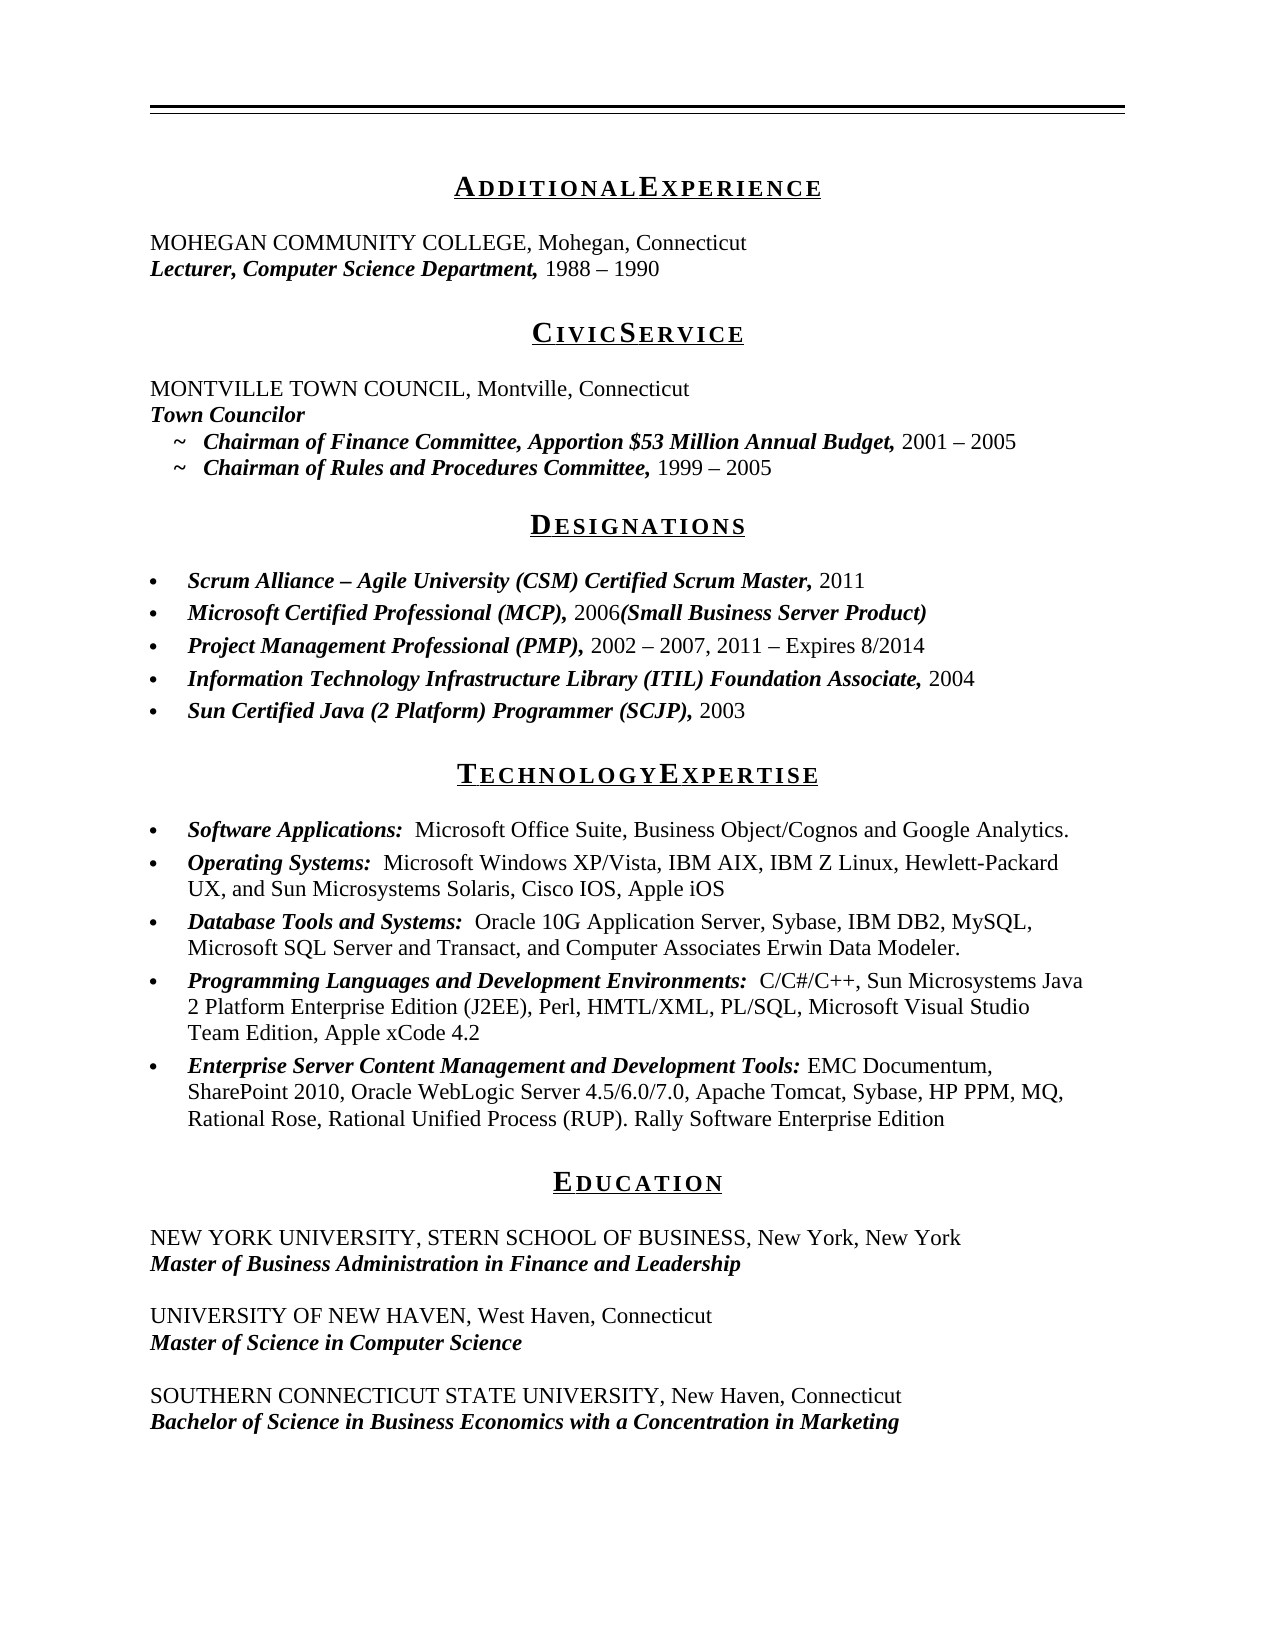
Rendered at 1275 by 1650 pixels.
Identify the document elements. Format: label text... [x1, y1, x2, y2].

text SOUTHERN CONNECTICUT STATE UNIVERSITY, New Haven, Connecticut [150, 1382, 1125, 1408]
text ADDITIONALEXPERIENCE [150, 169, 1125, 203]
text Master of Business Administration in Finance and Leadership [150, 1250, 1125, 1276]
list Operating Systems: Microsoft Windows XP/Vista, IBM AIX, IBM Z Linux, Hewlett-Packard UX, and Sun Microsystems Solaris, Cisco IOS, Apple iOS [150, 849, 1087, 901]
text Town Councilor [150, 402, 1125, 428]
text Bachelor of Science in Business Economics with a Concentration in Marketing [150, 1408, 1125, 1434]
list Microsoft Certified Professional (MCP), 2006(Small Business Server Product) [150, 599, 1087, 626]
list Database Tools and Systems: Oracle 10G Application Server, Sybase, IBM DB2, MySQL, Microsoft SQL Server and Transact, and Computer Associates Erwin Data Modeler. [150, 908, 1087, 960]
list Enterprise Server Content Management and Development Tools: EMC Documentum, SharePoint 2010, Oracle WebLogic Server 4.5/6.0/7.0, Apache Tomcat, Sybase, HP PPM, MQ, Rational Rose, Rational Unified Process (RUP). Rally Software Enterprise Edition [150, 1052, 1087, 1131]
list Programming Languages and Development Environments: C/C#/C++, Sun Microsystems Java 2 Platform Enterprise Edition (J2EE), Perl, HMTL/XML, PL/SQL, Microsoft Visual Studio Team Edition, Apple xCode 4.2 [150, 967, 1087, 1046]
text CIVICSERVICE [150, 315, 1125, 349]
text MOHEGAN COMMUNITY COLLEGE, Mohegan, Connecticut [150, 229, 1125, 255]
text ~ Chairman of Rules and Procedures Committee, 1999 – 2005 [150, 454, 1125, 481]
list Software Applications: Microsoft Office Suite, Business Object/Cognos and Google Analytics. [150, 816, 1087, 842]
text NEW YORK UNIVERSITY, STERN SCHOOL OF BUSINESS, New York, New York [150, 1223, 1125, 1250]
list Scrum Alliance – Agile University (CSM) Certified Scrum Master, 2011 [150, 567, 1087, 593]
text EDUCATION [150, 1164, 1125, 1197]
list Project Management Professional (PMP), 2002 – 2007, 2011 – Expires 8/2014 [150, 632, 1087, 658]
text Lecturer, Computer Science Department, 1988 – 1990 [150, 255, 1125, 282]
text UNIVERSITY OF NEW HAVEN, West Haven, Connecticut [150, 1303, 1125, 1329]
text TECHNOLOGYEXPERTISE [150, 756, 1125, 790]
text DESIGNATIONS [150, 507, 1125, 541]
list Information Technology Infrastructure Library (ITIL) Foundation Associate, 2004 [150, 665, 1087, 691]
text MONTVILLE TOWN COUNCIL, Montville, Connecticut [150, 375, 1125, 402]
list Sun Certified Java (2 Platform) Programmer (SCJP), 2003 [150, 697, 1087, 724]
text Master of Science in Computer Science [150, 1329, 1125, 1355]
text ~ Chairman of Finance Committee, Apportion $53 Million Annual Budget, 2001 – 2005 [150, 428, 1125, 454]
